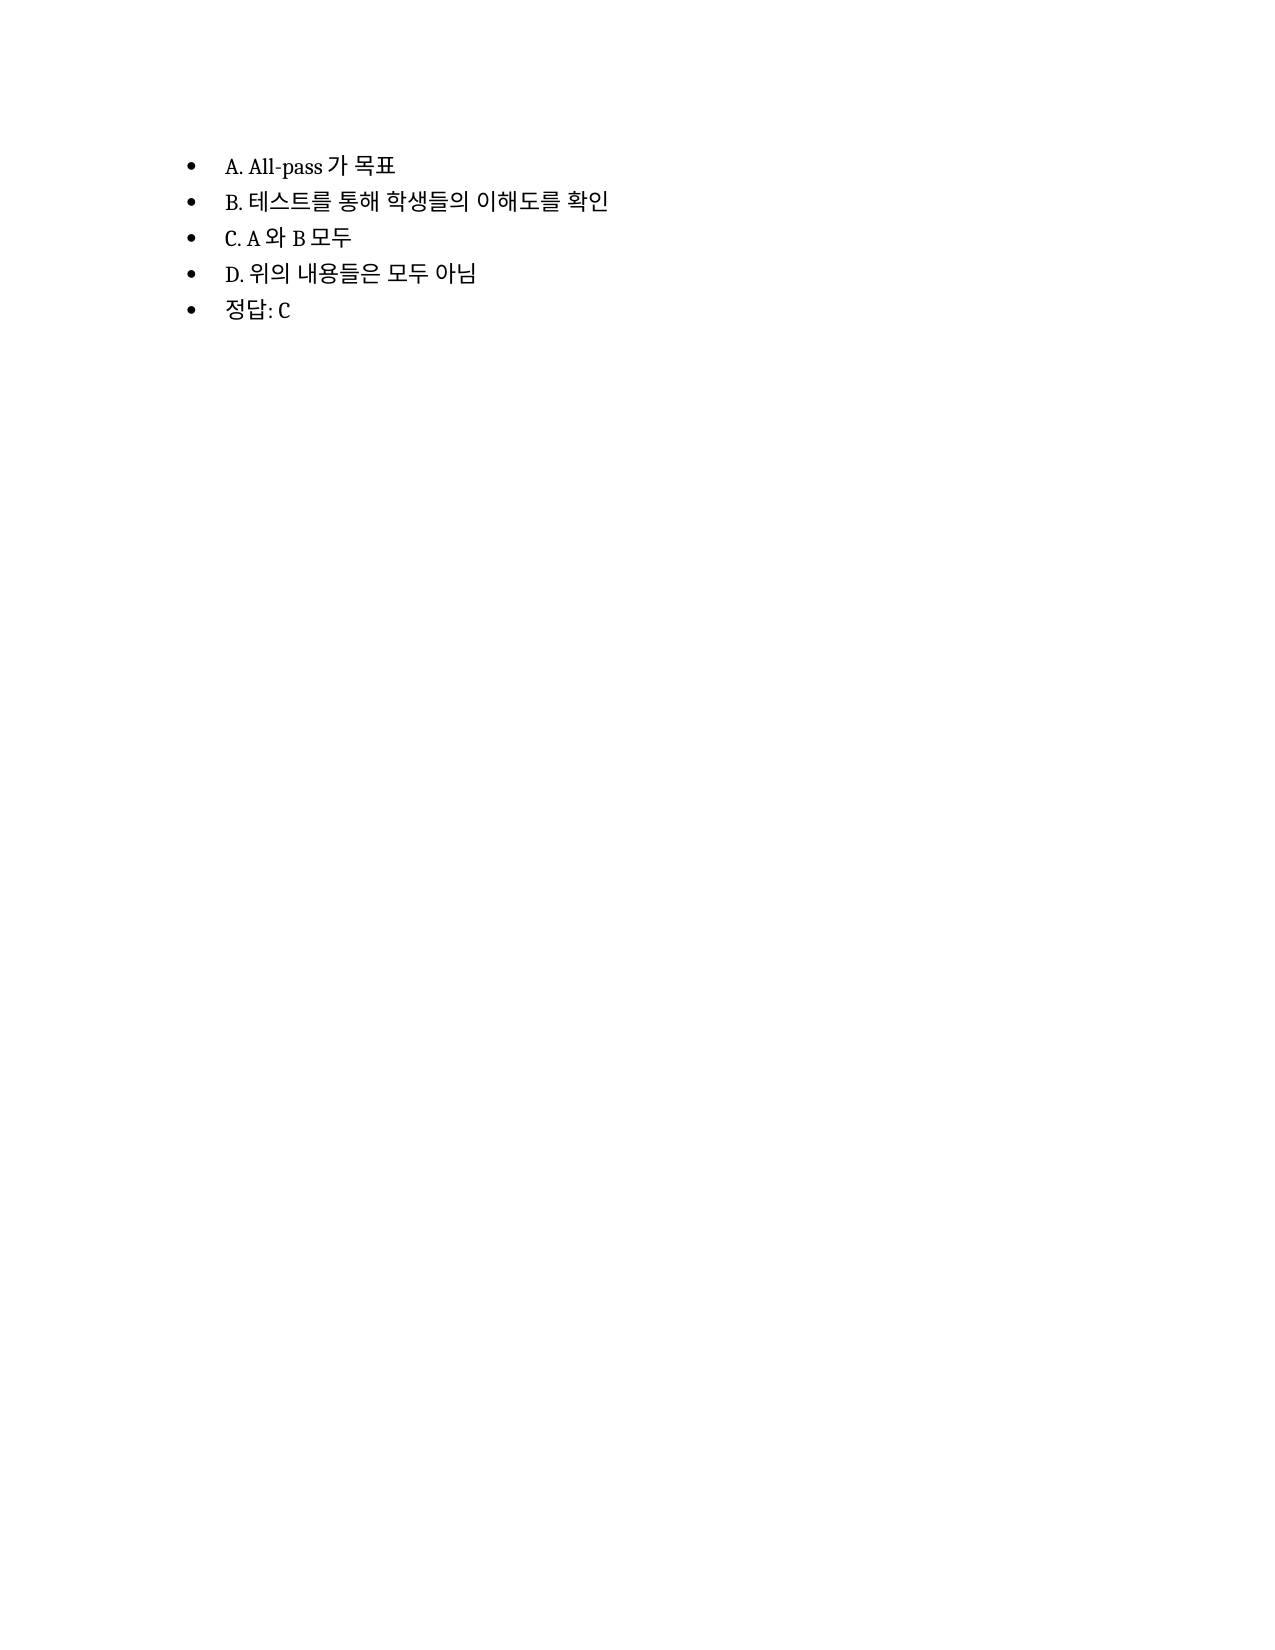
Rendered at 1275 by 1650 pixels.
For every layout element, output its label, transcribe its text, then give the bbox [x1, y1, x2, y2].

list A. All-pass가 목표 [187, 150, 1087, 181]
list B. 테스트를 통해 학생들의 이해도를 확인 [187, 186, 1087, 217]
list 정답: C [187, 294, 1087, 325]
list C. A와 B 모두 [187, 222, 1087, 253]
list D. 위의 내용들은 모두 아님 [187, 258, 1087, 289]
